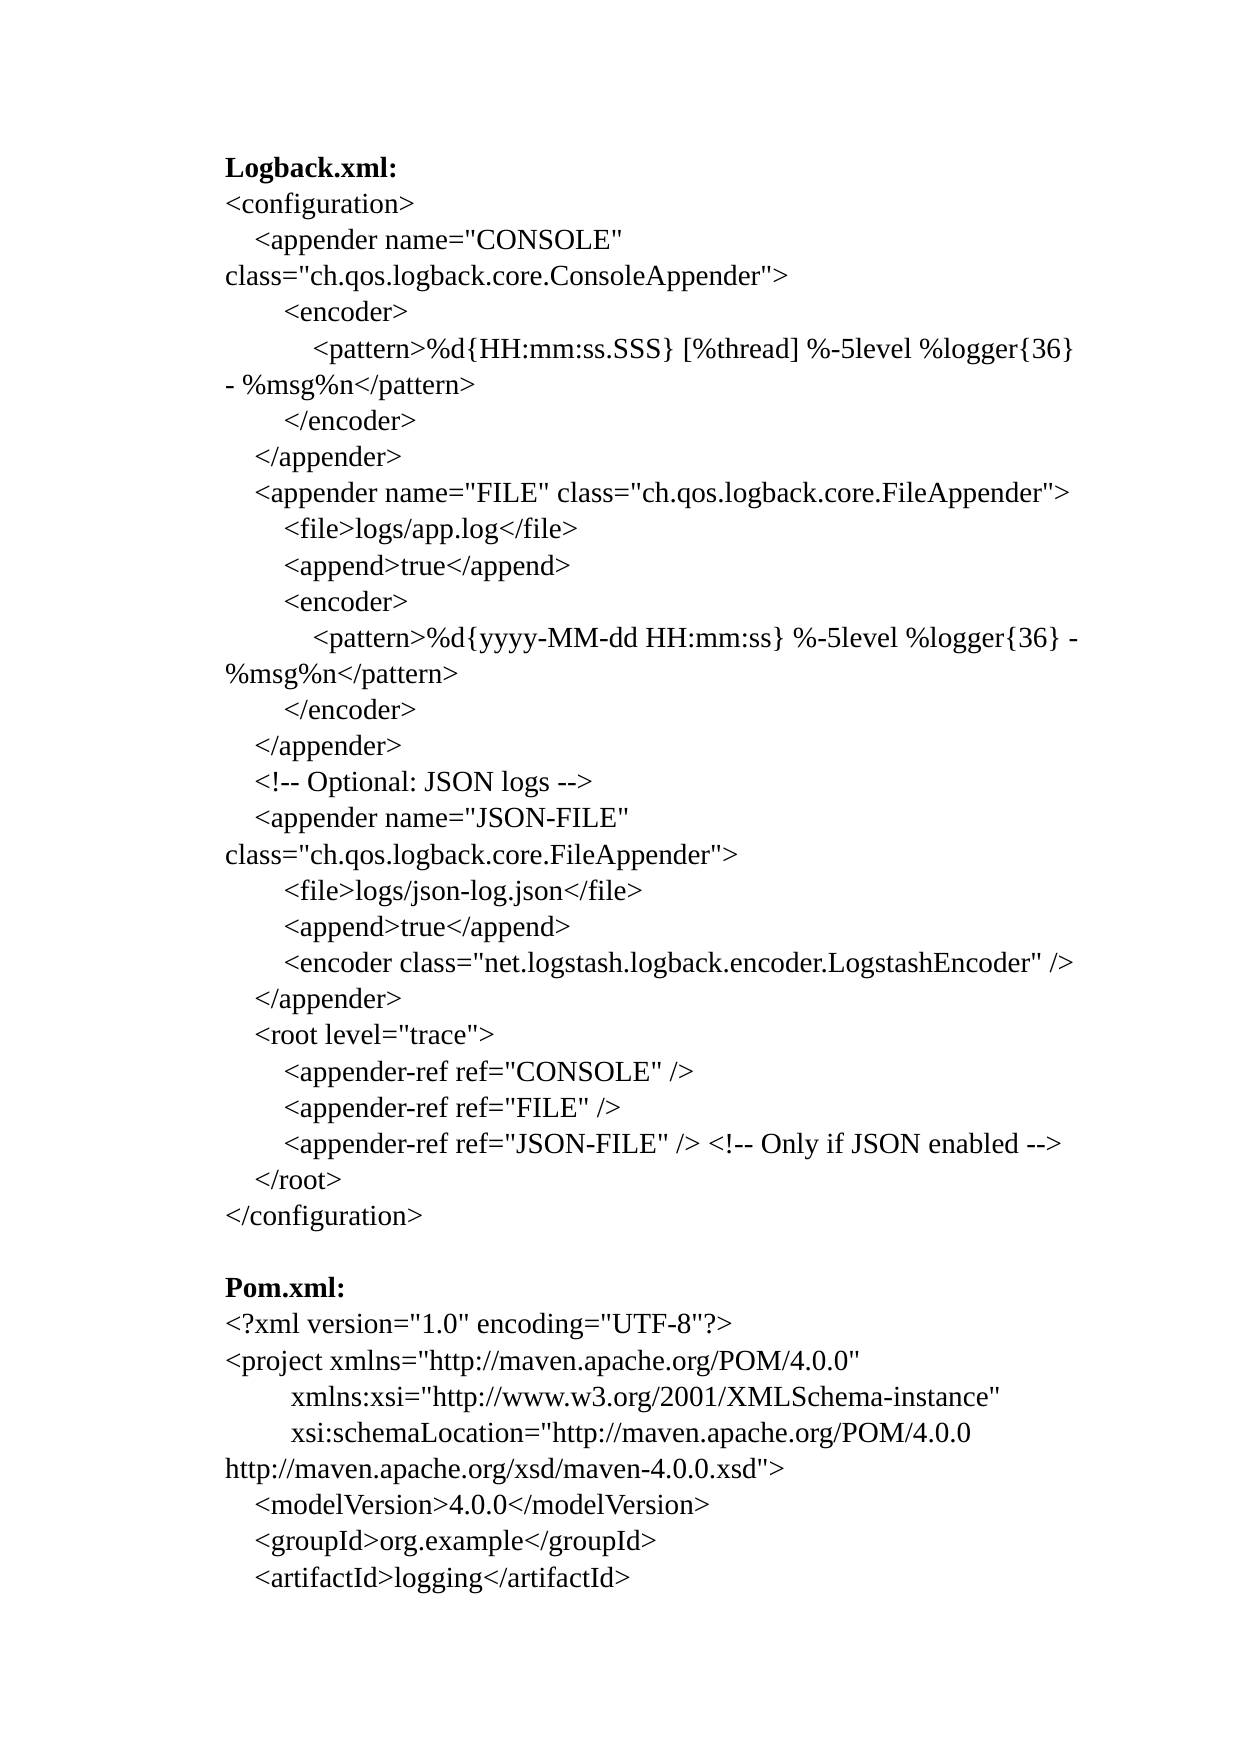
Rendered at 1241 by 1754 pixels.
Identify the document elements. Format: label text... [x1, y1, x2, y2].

list Logback.xml: [225, 150, 1090, 183]
list <configuration> <appender name="CONSOLE" class="ch.qos.logback.core.ConsoleAppender"> <encoder> <pattern>%d{HH:mm:ss.SSS} [%thread] %-5level %logger{36} - %msg%n</pattern> </encoder> </appender> <appender name="FILE" class="ch.qos.logback.core.FileAppender"> <file>logs/app.log</file> <append>true</append> <encoder> <pattern>%d{yyyy-MM-dd HH:mm:ss} %-5level %logger{36} - %msg%n</pattern> </encoder> </appender> <!-- Optional: JSON logs --> <appender name="JSON-FILE" class="ch.qos.logback.core.FileAppender"> <file>logs/json-log.json</file> <append>true</append> <encoder class="net.logstash.logback.encoder.LogstashEncoder" /> </appender> <root level="trace"> <appender-ref ref="CONSOLE" /> <appender-ref ref="FILE" /> <appender-ref ref="JSON-FILE" /> <!-- Only if JSON enabled --> </root> </configuration> [225, 186, 1090, 1232]
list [225, 1307, 1090, 1593]
list Pom.xml: [225, 1271, 1090, 1304]
